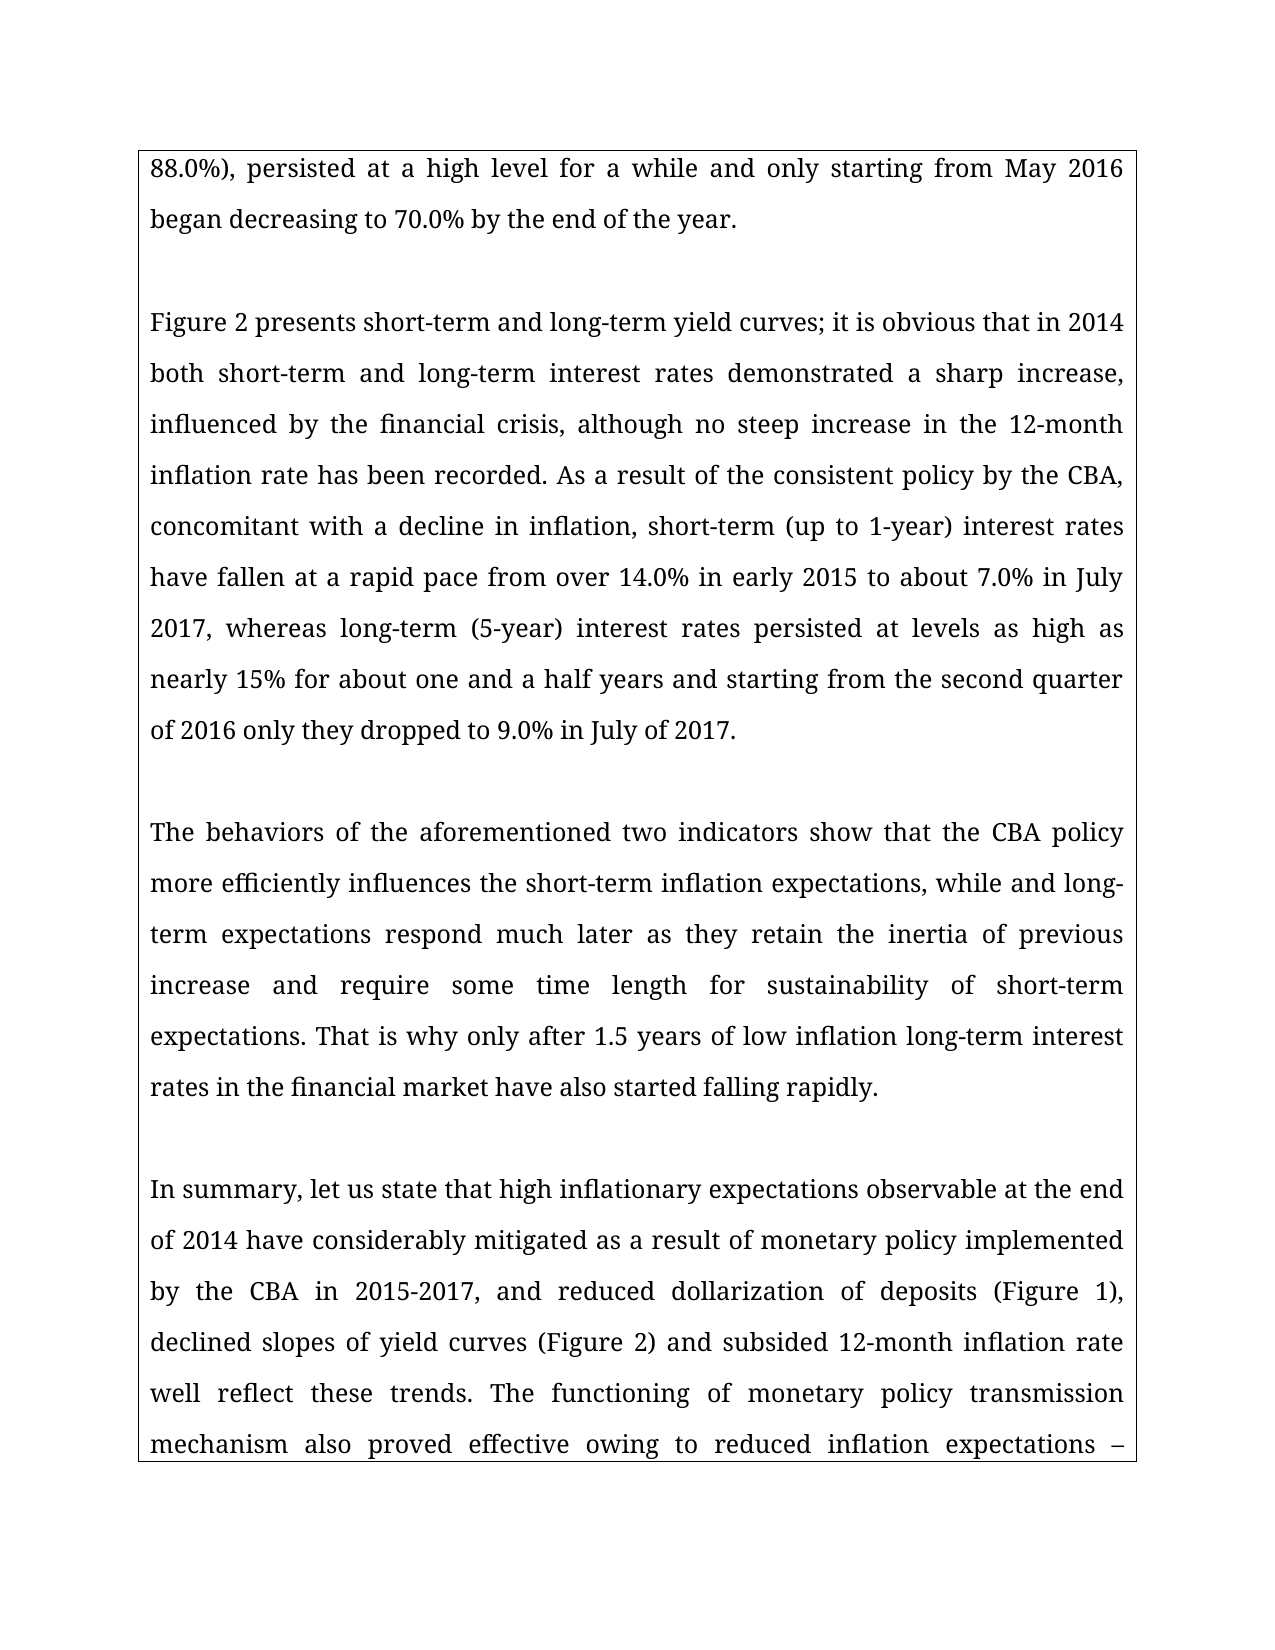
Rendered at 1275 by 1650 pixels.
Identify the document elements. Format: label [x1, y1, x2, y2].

table_header [139, 151, 1136, 1461]
